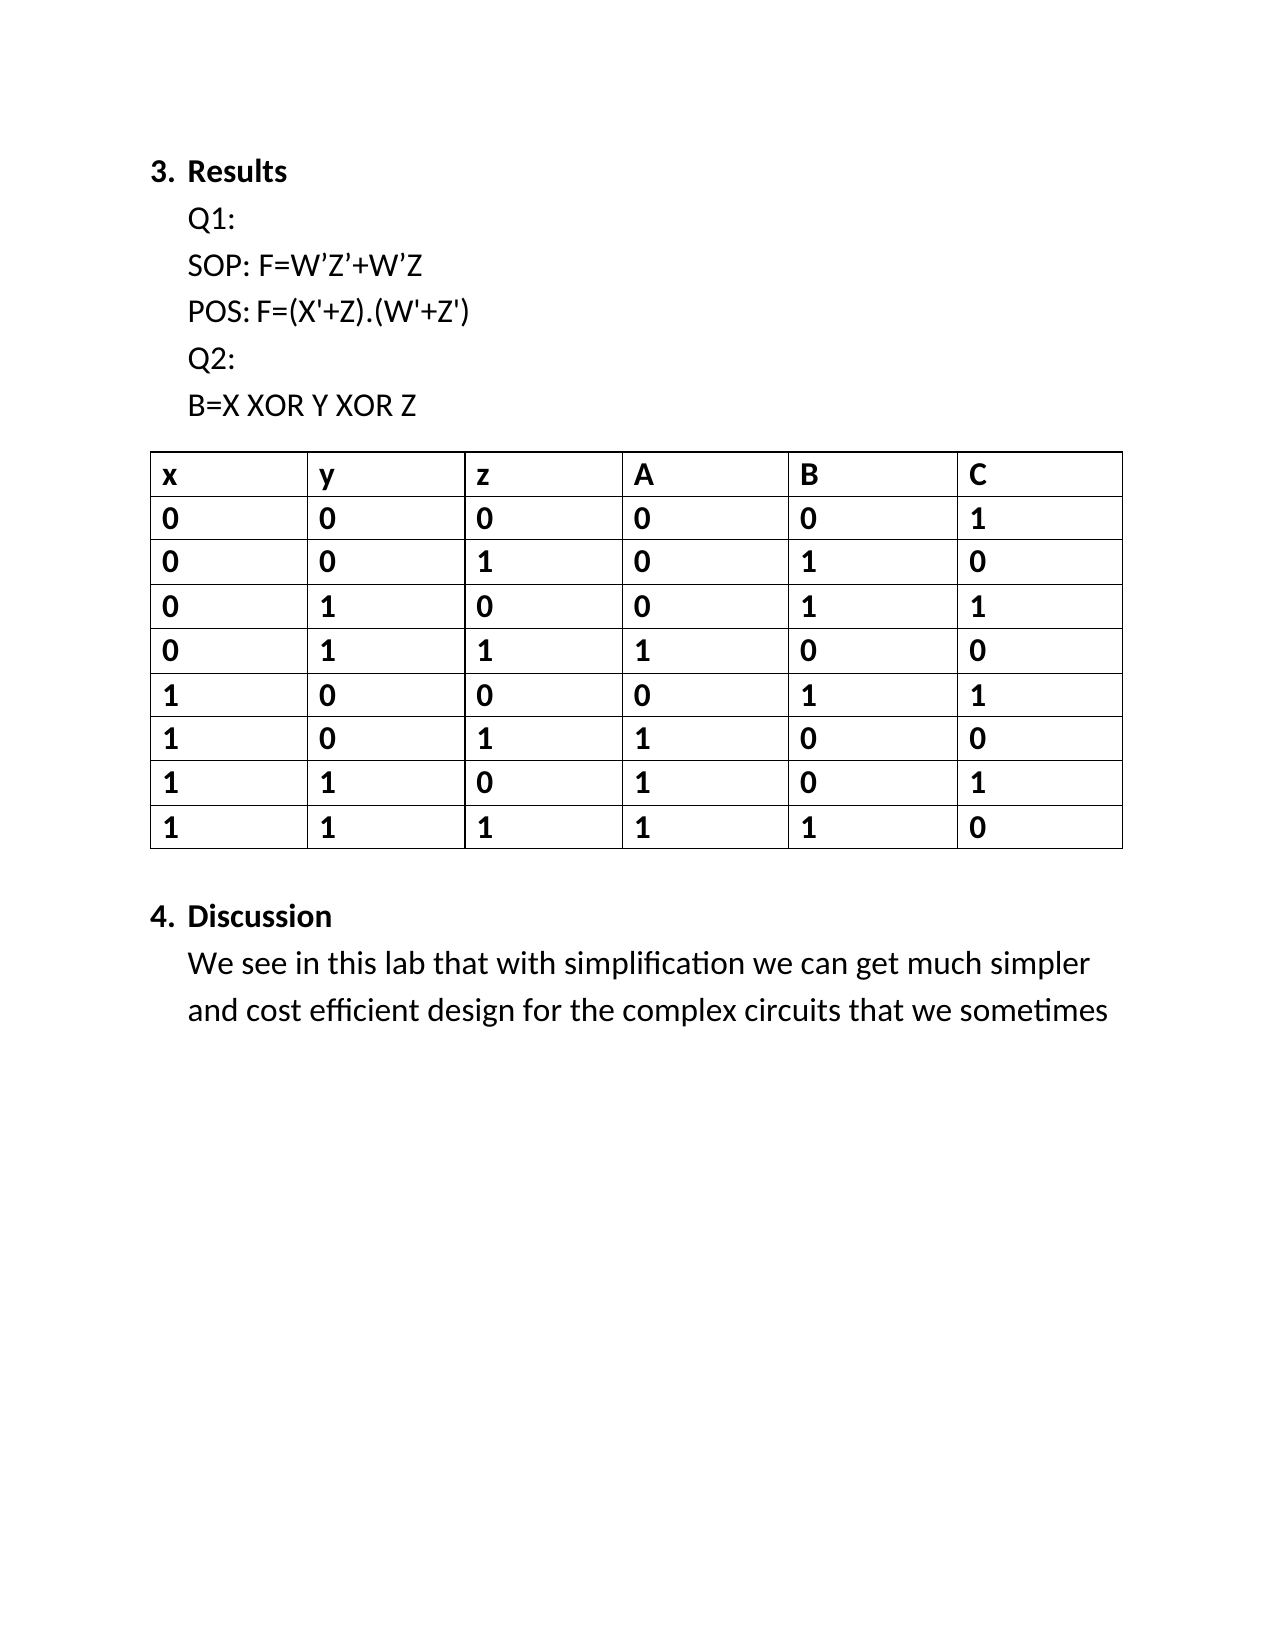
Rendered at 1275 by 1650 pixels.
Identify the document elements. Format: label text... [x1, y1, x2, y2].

table_cell 0 [151, 585, 307, 628]
table_header z [466, 453, 622, 496]
table_cell 1 [466, 540, 622, 583]
table_cell 0 [623, 497, 788, 539]
list Results [150, 150, 1125, 191]
table_cell 0 [308, 717, 464, 760]
table_cell 0 [466, 585, 622, 628]
table_cell 1 [308, 629, 464, 673]
table_cell 0 [308, 674, 464, 716]
table_cell 1 [958, 497, 1122, 539]
list Q2: [187, 337, 1125, 378]
table_cell 0 [623, 585, 788, 628]
table_header x [151, 453, 307, 496]
table_cell 1 [958, 761, 1122, 805]
table_cell 0 [151, 540, 307, 583]
table_header A [623, 453, 788, 496]
table_cell 1 [466, 717, 622, 760]
table_cell 0 [789, 717, 957, 760]
table_header C [958, 453, 1122, 496]
table_cell 1 [789, 585, 957, 628]
table_cell 0 [151, 629, 307, 673]
table_cell 1 [308, 761, 464, 805]
table_cell 1 [151, 717, 307, 760]
table_cell 0 [789, 497, 957, 539]
table_cell 1 [623, 629, 788, 673]
table_header B [789, 453, 957, 496]
table_cell 1 [958, 585, 1122, 628]
table_cell 0 [789, 761, 957, 805]
table_cell 0 [466, 497, 622, 539]
table_cell 1 [623, 806, 788, 848]
table_cell 0 [623, 540, 788, 583]
table_cell 1 [958, 674, 1122, 716]
table_header y [308, 453, 464, 496]
table_cell 1 [151, 806, 307, 848]
list B=X XOR Y XOR Z [187, 384, 1125, 424]
table_cell 1 [789, 540, 957, 583]
table_cell 0 [308, 540, 464, 583]
table_cell 0 [958, 806, 1122, 848]
table_cell 1 [308, 585, 464, 628]
table_cell 1 [151, 761, 307, 805]
table_cell 0 [466, 674, 622, 716]
table_cell 0 [623, 674, 788, 716]
table_cell 0 [466, 761, 622, 805]
table_cell 1 [466, 629, 622, 673]
table_cell 0 [789, 629, 957, 673]
table_cell 0 [151, 497, 307, 539]
table_cell 1 [466, 806, 622, 848]
table_cell 1 [789, 674, 957, 716]
table_cell 1 [308, 806, 464, 848]
list We see in this lab that with simplification we can get much simpler and cost efficient design for the complex circuits that we sometimes [187, 942, 1125, 1030]
table_cell 0 [308, 497, 464, 539]
table_cell 1 [151, 674, 307, 716]
list SOP: F=W’Z’+W’Z [187, 243, 1125, 284]
table_cell 0 [958, 717, 1122, 760]
list Q1: [187, 197, 1125, 237]
table_cell 0 [958, 540, 1122, 583]
list POS: F=(X'+Z).(W'+Z') [187, 290, 1125, 331]
table_cell 1 [623, 717, 788, 760]
table_cell 1 [623, 761, 788, 805]
table_cell 0 [958, 629, 1122, 673]
list Discussion [150, 896, 1125, 936]
table_cell 1 [789, 806, 957, 848]
